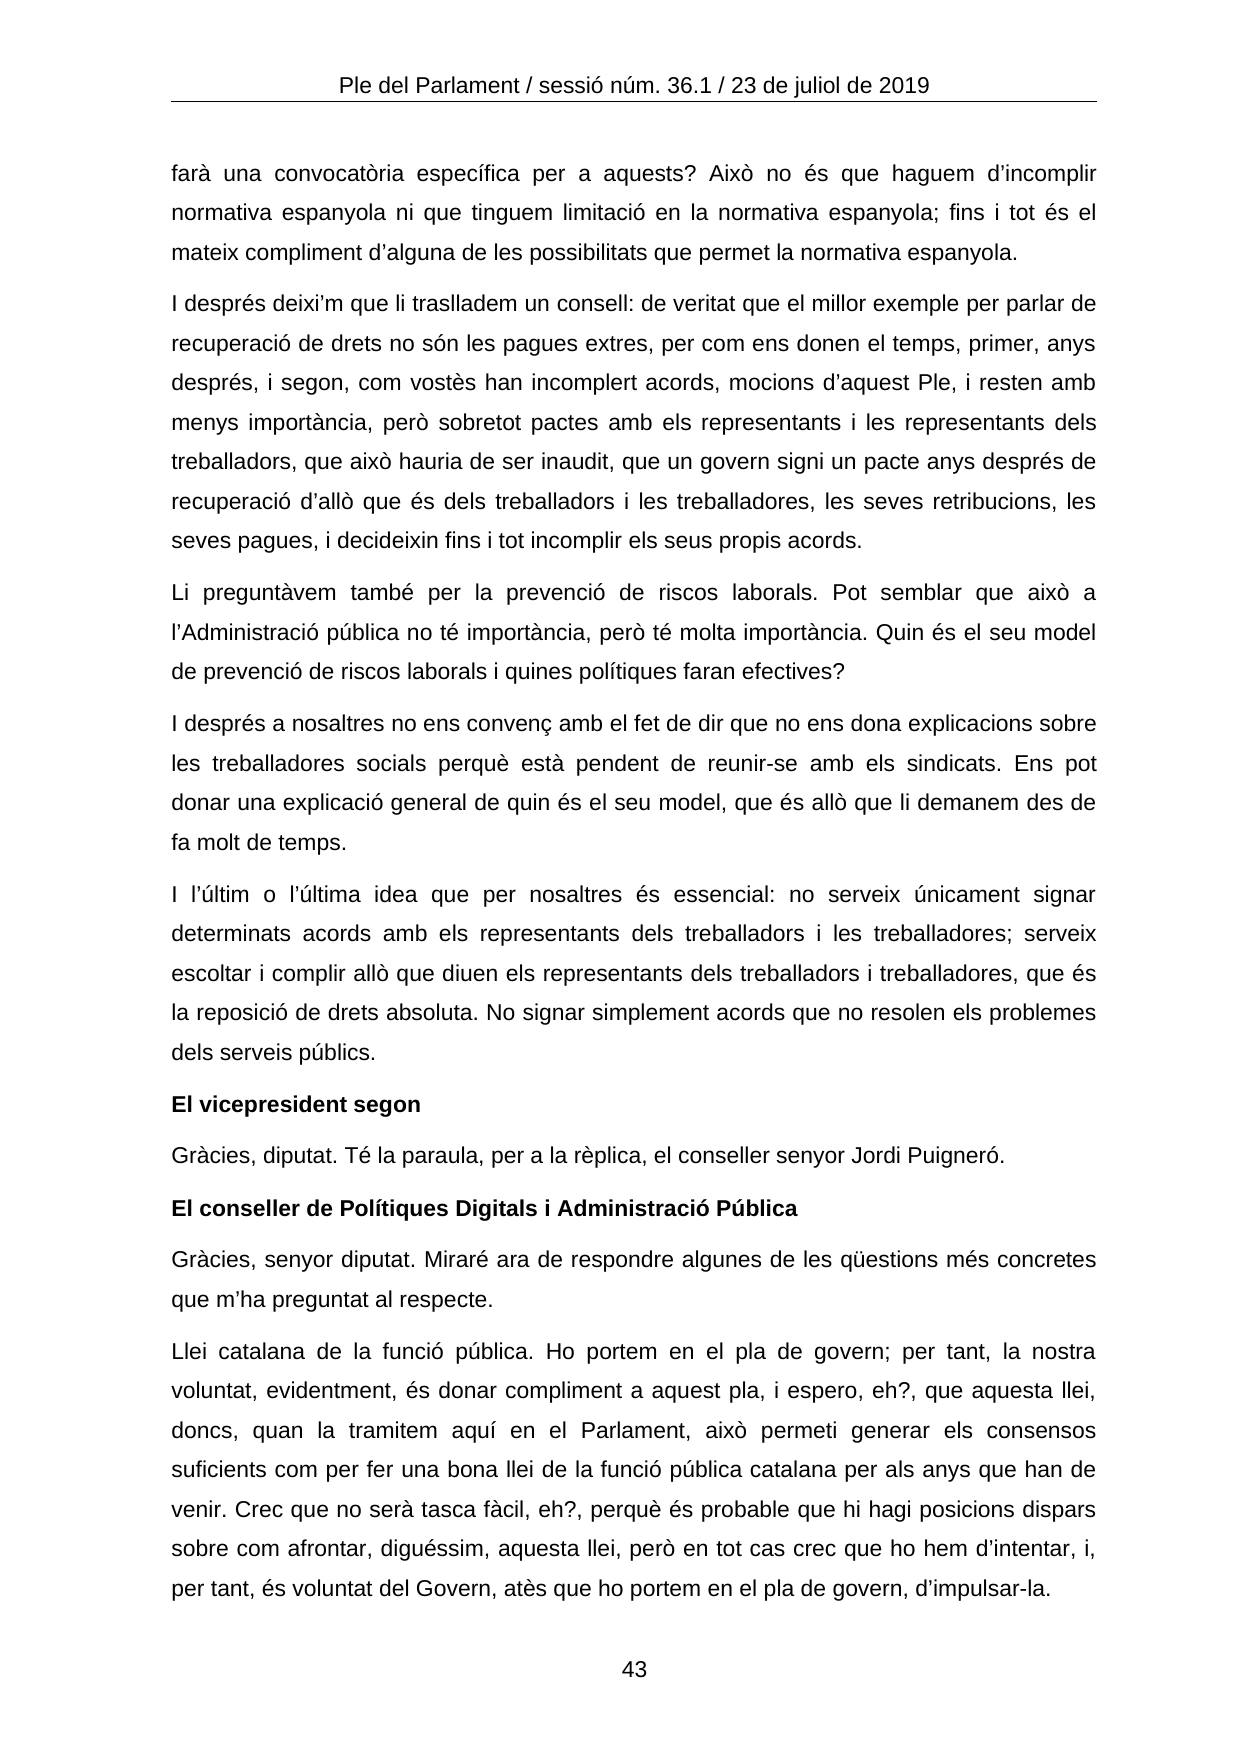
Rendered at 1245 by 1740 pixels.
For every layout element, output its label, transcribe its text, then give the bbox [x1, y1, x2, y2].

text Li preguntàvem també per la prevenció de riscos laborals. Pot semblar que això a l’Administració pública no té importància, però té molta importància. Quin és el seu model de prevenció de riscos laborals i quines polítiques faran efectives? [171, 579, 1097, 684]
text I l’últim o l’última idea que per nosaltres és essencial: no serveix únicament signar determinats acords amb els representants dels treballadors i les treballadores; serveix escoltar i complir allò que diuen els representants dels treballadors i treballadores, que és la reposició de drets absoluta. No signar simplement acords que no resolen els problemes dels serveis públics. [171, 881, 1097, 1065]
text I després deixi’m que li traslladem un consell: de veritat que el millor exemple per parlar de recuperació de drets no són les pagues extres, per com ens donen el temps, primer, anys després, i segon, com vostès han incomplert acords, mocions d’aquest Ple, i resten amb menys importància, però sobretot pactes amb els representants i les representants dels treballadors, que això hauria de ser inaudit, que un govern signi un pacte anys després de recuperació d’allò que és dels treballadors i les treballadores, les seves retribucions, les seves pagues, i decideixin fins i tot incomplir els seus propis acords. [171, 290, 1097, 554]
text El conseller de Polítiques Digitals i Administració Pública [171, 1194, 1097, 1221]
text Gràcies, diputat. Té la paraula, per a la rèplica, el conseller senyor Jordi Puigneró. [171, 1142, 1097, 1169]
text El vicepresident segon [171, 1091, 1097, 1117]
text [171, 159, 1097, 265]
text Gràcies, senyor diputat. Miraré ara de respondre algunes de les qüestions més concretes que m’ha preguntat al respecte. [171, 1246, 1097, 1312]
text I després a nosaltres no ens convenç amb el fet de dir que no ens dona explicacions sobre les treballadores socials perquè està pendent de reunir-se amb els sindicats. Ens pot donar una explicació general de quin és el seu model, que és allò que li demanem des de fa molt de temps. [171, 710, 1097, 855]
text Llei catalana de la funció pública. Ho portem en el pla de govern; per tant, la nostra voluntat, evidentment, és donar compliment a aquest pla, i espero, eh?, que aquesta llei, doncs, quan la tramitem aquí en el Parlament, això permeti generar els consensos suficients com per fer una bona llei de la funció pública catalana per als anys que han de venir. Crec que no serà tasca fàcil, eh?, perquè és probable que hi hagi posicions dispars sobre com afrontar, diguéssim, aquesta llei, però en tot cas crec que ho hem d’intentar, i, per tant, és voluntat del Govern, atès que ho portem en el pla de govern, d’impulsar-la. [171, 1338, 1097, 1601]
